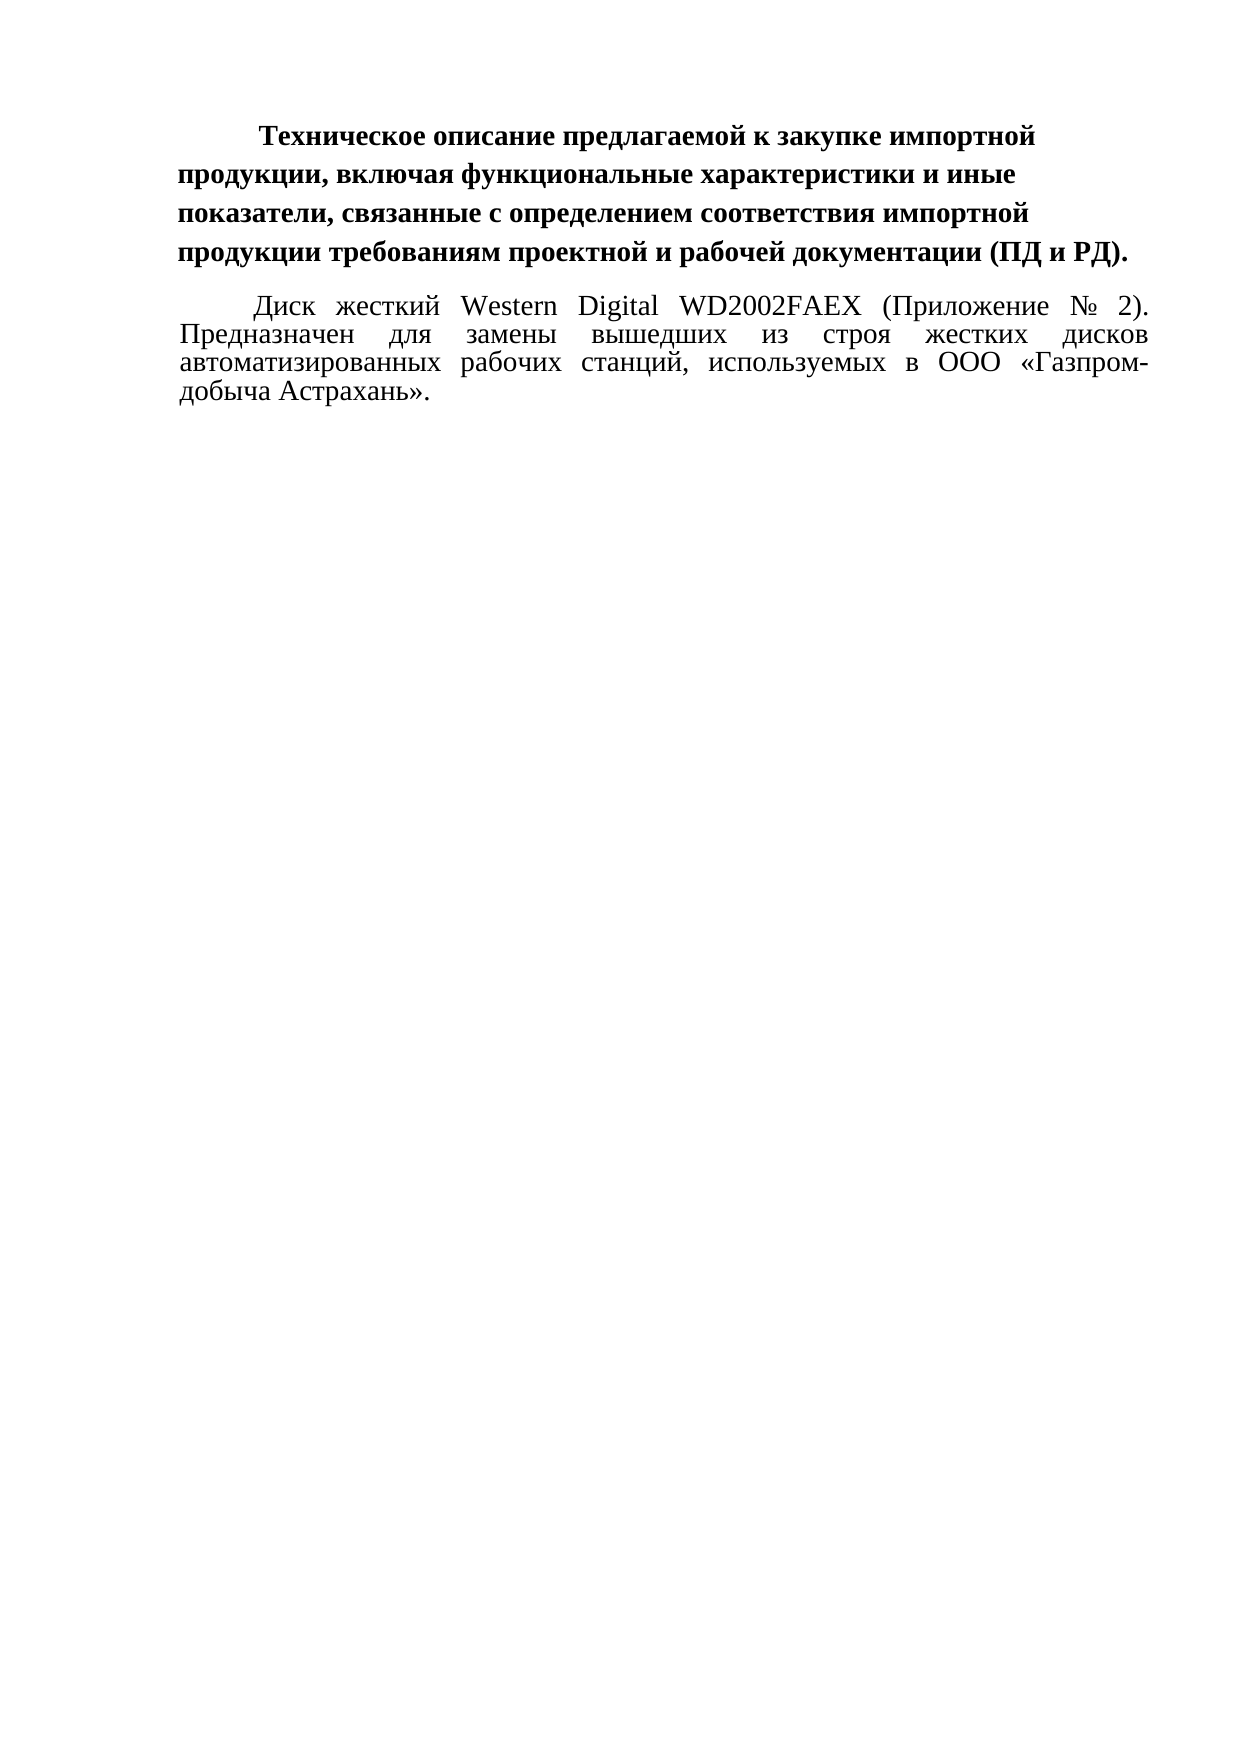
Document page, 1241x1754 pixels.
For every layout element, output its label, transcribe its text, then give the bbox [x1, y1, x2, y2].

text Техническое описание предлагаемой к закупке импортной продукции, включая функциональные характеристики и иные показатели, связанные с определением соответствия импортной продукции требованиям проектной и рабочей документации (ПД и РД). [177, 118, 1152, 267]
text Диск жесткий Western Digital WD2002FAEX (Приложение № 2). Предназначен для замены вышедших из строя жестких дисков автоматизированных рабочих станций, используемых в ООО «Газпром-добыча Астрахань». [179, 293, 1149, 406]
